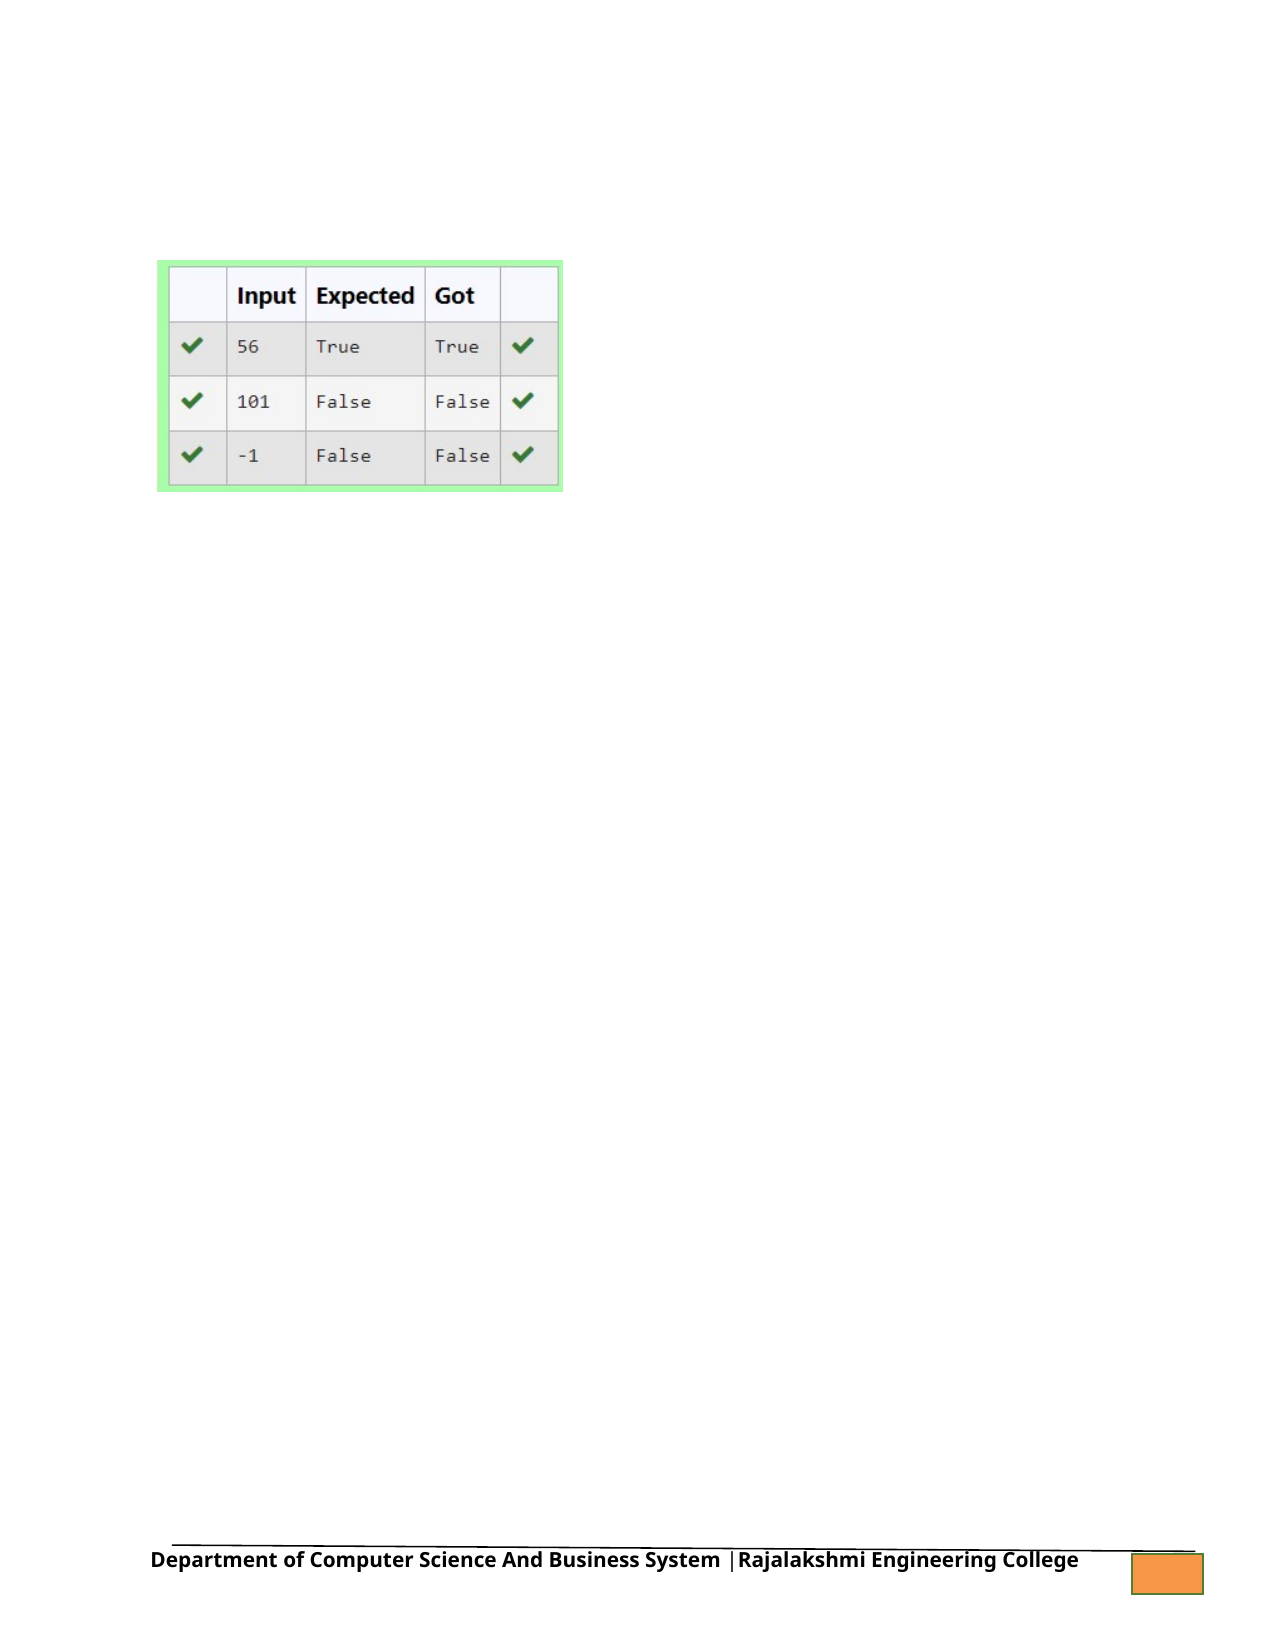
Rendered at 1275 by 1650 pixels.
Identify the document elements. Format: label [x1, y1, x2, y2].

picture [156, 260, 563, 492]
